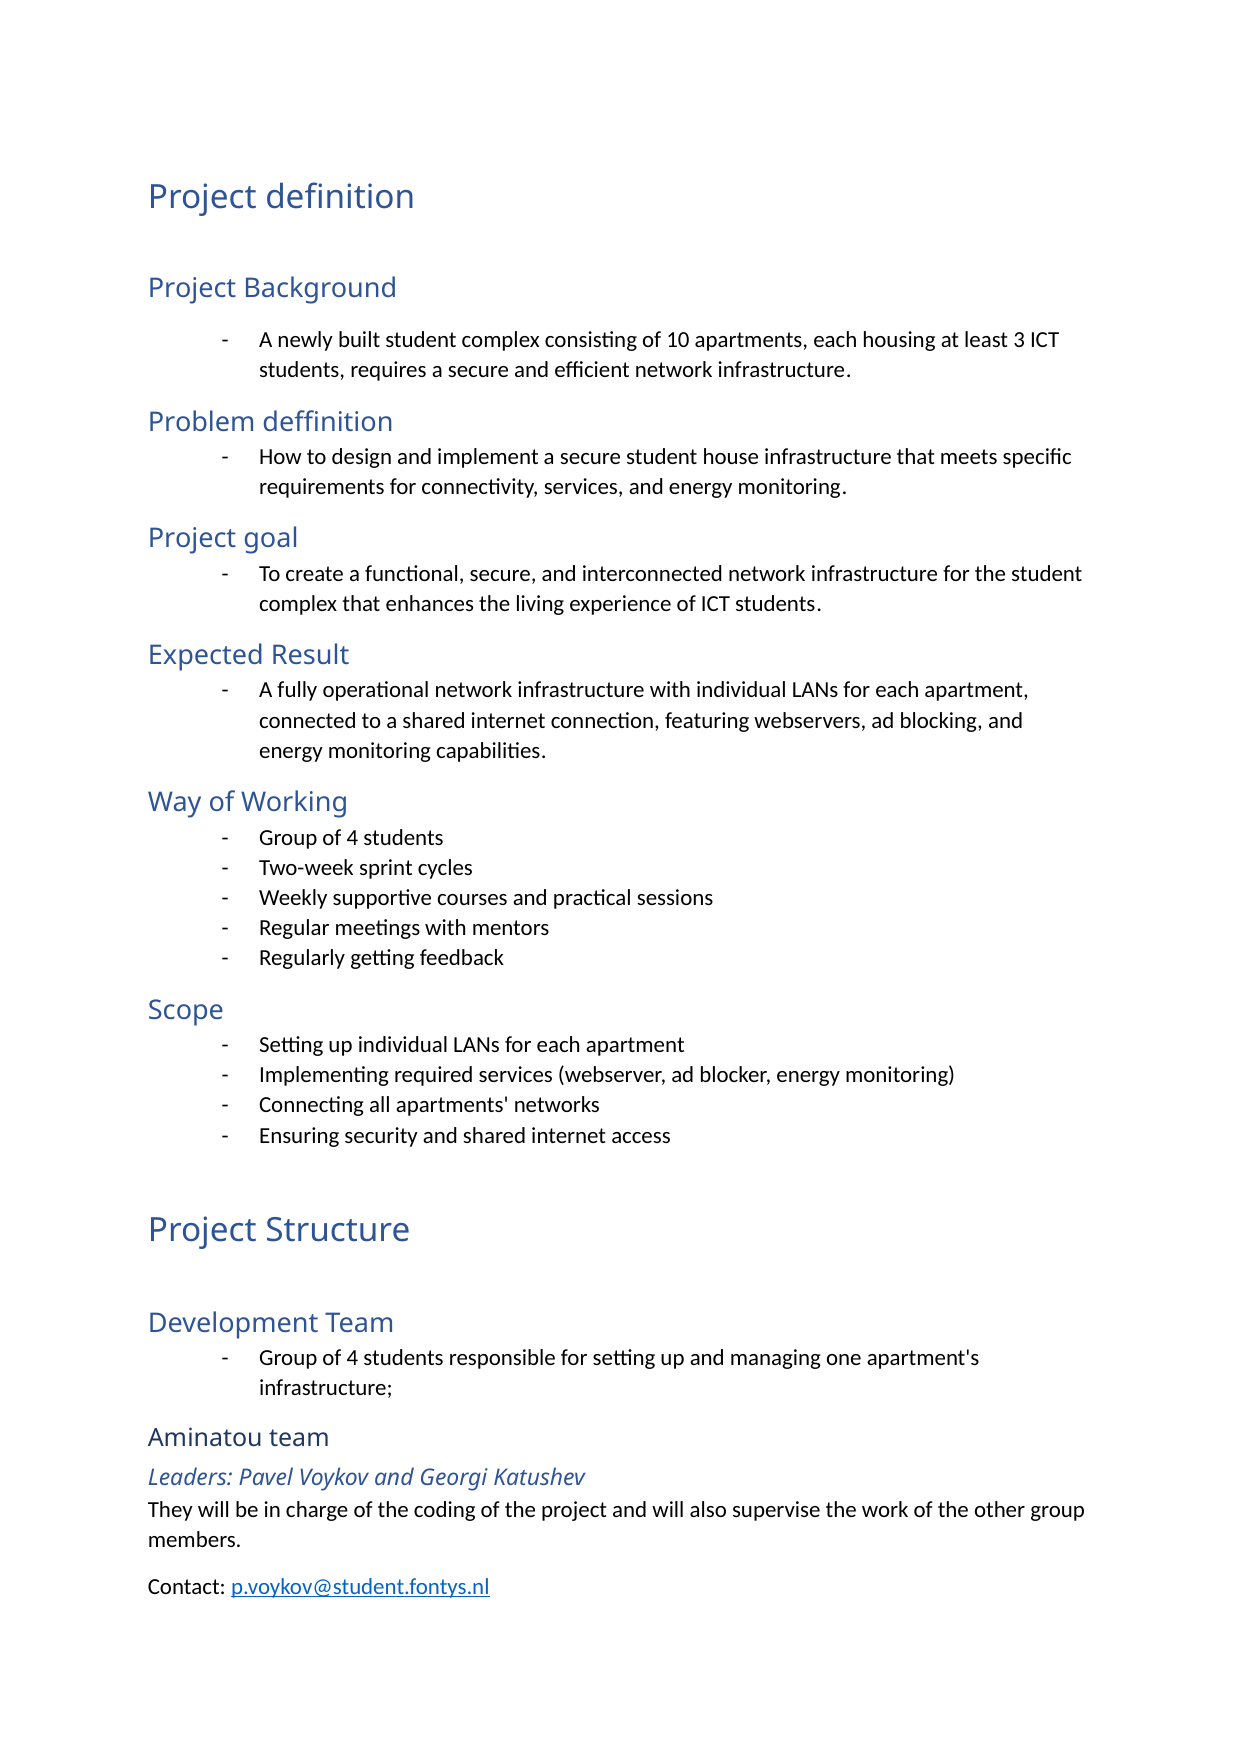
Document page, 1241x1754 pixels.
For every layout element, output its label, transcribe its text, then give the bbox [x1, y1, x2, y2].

subtitle Development Team [148, 1303, 1093, 1340]
list Implementing required services (webserver, ad blocker, energy monitoring) [221, 1060, 1093, 1088]
list Group of 4 students [221, 823, 1093, 851]
subtitle Aminatou team [148, 1420, 1093, 1454]
subtitle Project definition [148, 173, 1093, 218]
list Connecting all apartments' networks [221, 1091, 1093, 1118]
text They will be in charge of the coding of the project and will also supervise the work of the other group members. [148, 1495, 1093, 1553]
list A newly built student complex consisting of 10 apartments, each housing at least 3 ICT students, requires a secure and efficient network infrastructure. [221, 325, 1093, 383]
subtitle Scope [148, 990, 1093, 1027]
list Regular meetings with mentors [221, 913, 1093, 941]
list To create a functional, secure, and interconnected network infrastructure for the student complex that enhances the living experience of ICT students. [221, 559, 1093, 617]
list How to design and implement a secure student house infrastructure that meets specific requirements for connectivity, services, and energy monitoring. [221, 442, 1093, 500]
subtitle Problem deffinition [148, 402, 1093, 439]
list Ensuring security and shared internet access [221, 1121, 1093, 1149]
list Two-week sprint cycles [221, 853, 1093, 881]
list Group of 4 students responsible for setting up and managing one apartment's infrastructure; [221, 1343, 1093, 1401]
subtitle Expected Result [148, 636, 1093, 673]
subtitle Project goal [148, 519, 1093, 556]
subtitle Project Structure [148, 1206, 1093, 1252]
text Project Background [148, 268, 1093, 305]
list Regularly getting feedback [221, 943, 1093, 971]
text Contact: p.voykov@student.fontys.nl [148, 1572, 1093, 1600]
subtitle Way of Working [148, 783, 1093, 820]
subtitle Leaders: Pavel Voykov and Georgi Katushev [148, 1461, 1093, 1492]
list Setting up individual LANs for each apartment [221, 1030, 1093, 1058]
list A fully operational network infrastructure with individual LANs for each apartment, connected to a shared internet connection, featuring webservers, ad blocking, and energy monitoring capabilities. [221, 676, 1093, 764]
list Weekly supportive courses and practical sessions [221, 883, 1093, 911]
